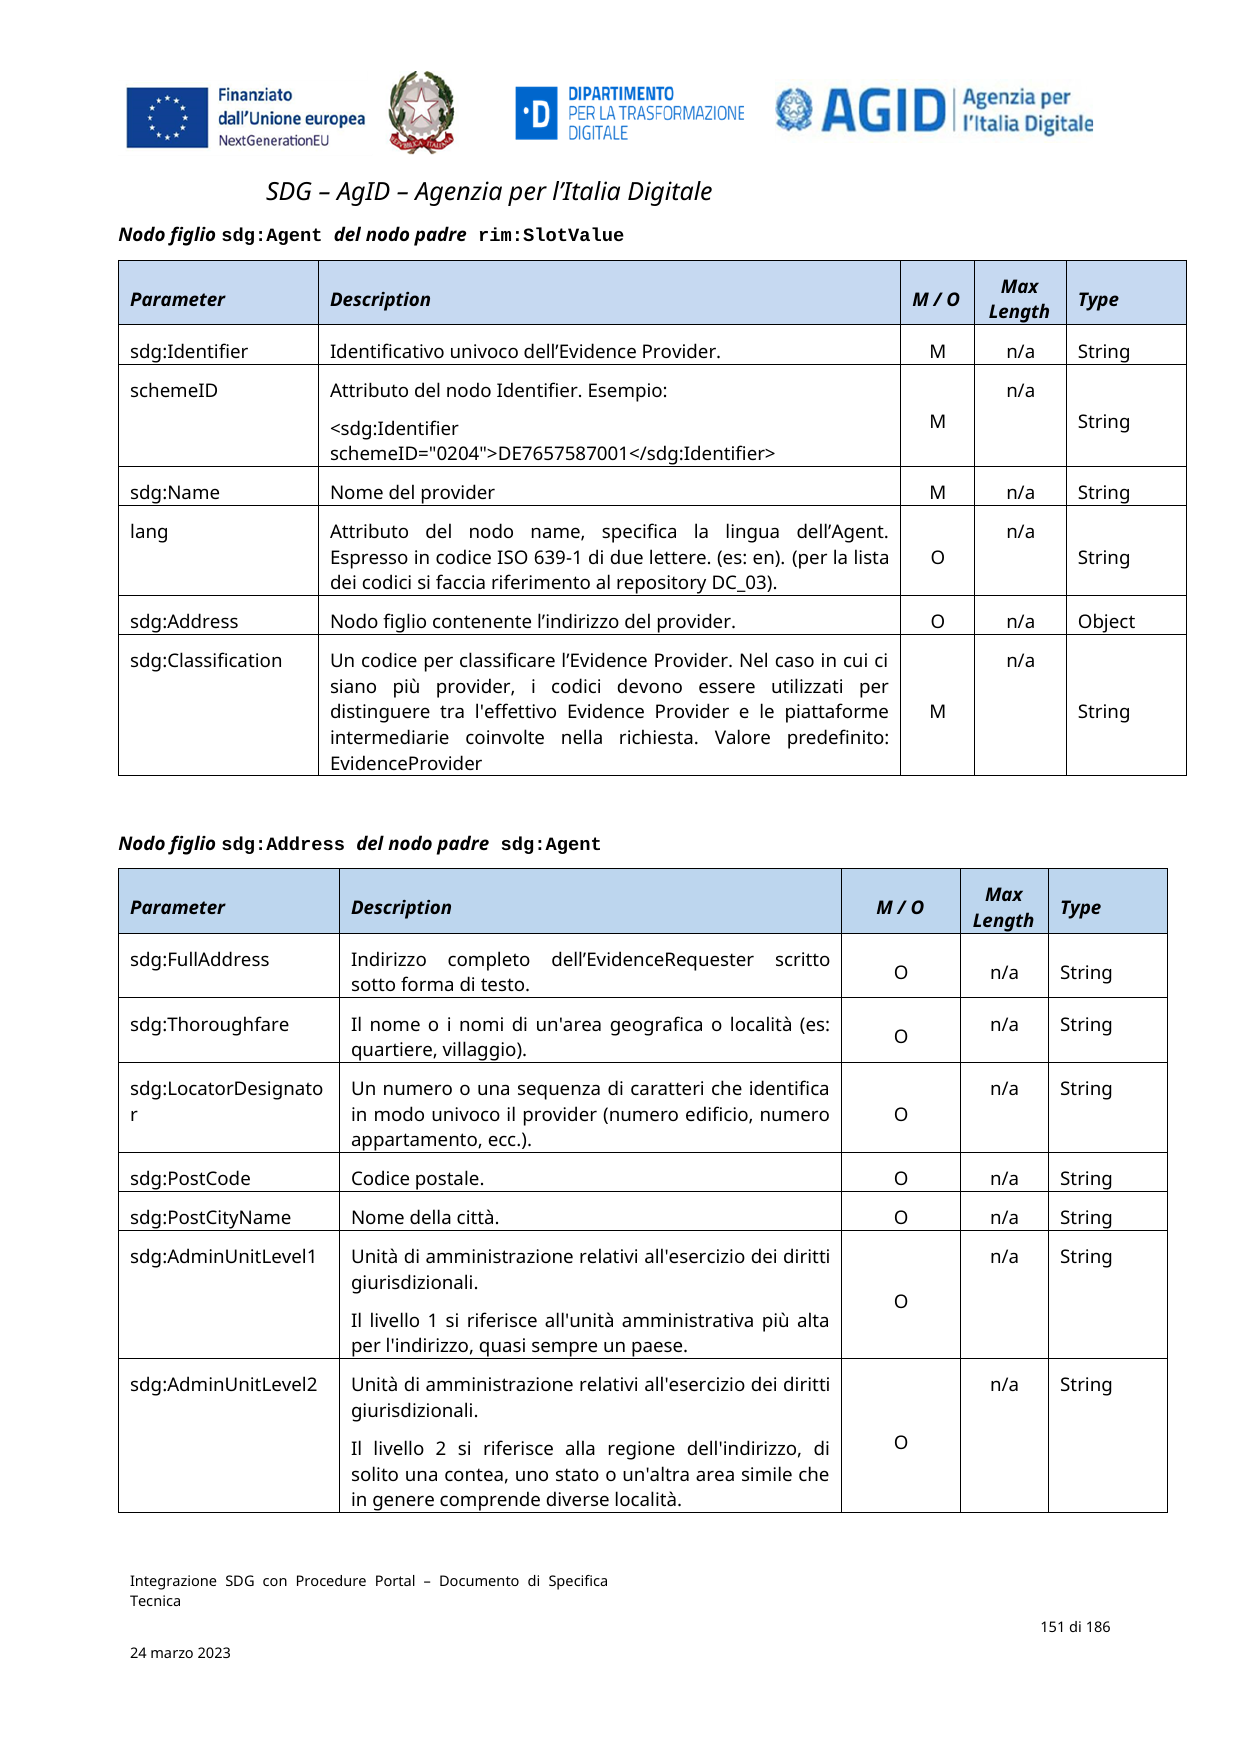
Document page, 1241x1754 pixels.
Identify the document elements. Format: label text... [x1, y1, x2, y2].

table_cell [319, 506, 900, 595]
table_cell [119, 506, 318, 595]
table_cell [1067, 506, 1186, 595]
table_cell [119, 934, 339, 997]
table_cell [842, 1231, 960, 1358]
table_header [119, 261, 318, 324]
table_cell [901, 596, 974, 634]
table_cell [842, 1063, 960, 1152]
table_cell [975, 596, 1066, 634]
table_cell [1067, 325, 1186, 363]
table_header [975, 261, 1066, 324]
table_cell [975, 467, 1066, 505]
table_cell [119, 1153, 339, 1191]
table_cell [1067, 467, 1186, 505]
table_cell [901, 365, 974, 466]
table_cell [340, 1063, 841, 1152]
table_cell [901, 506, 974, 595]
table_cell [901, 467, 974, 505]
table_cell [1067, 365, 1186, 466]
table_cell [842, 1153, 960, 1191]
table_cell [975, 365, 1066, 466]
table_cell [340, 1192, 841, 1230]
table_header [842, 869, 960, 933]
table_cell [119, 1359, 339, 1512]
picture [118, 71, 1094, 157]
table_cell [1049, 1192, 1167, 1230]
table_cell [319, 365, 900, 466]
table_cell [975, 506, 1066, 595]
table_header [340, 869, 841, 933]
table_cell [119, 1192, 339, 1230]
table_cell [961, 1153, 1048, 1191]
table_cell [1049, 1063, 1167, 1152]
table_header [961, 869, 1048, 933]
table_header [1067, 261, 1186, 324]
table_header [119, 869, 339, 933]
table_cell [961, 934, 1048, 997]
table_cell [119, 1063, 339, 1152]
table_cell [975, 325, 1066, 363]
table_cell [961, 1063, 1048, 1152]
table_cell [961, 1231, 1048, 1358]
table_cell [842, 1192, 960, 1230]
text Nodo figlio sdg:Agent del nodo padre rim:SlotValue [118, 222, 1122, 247]
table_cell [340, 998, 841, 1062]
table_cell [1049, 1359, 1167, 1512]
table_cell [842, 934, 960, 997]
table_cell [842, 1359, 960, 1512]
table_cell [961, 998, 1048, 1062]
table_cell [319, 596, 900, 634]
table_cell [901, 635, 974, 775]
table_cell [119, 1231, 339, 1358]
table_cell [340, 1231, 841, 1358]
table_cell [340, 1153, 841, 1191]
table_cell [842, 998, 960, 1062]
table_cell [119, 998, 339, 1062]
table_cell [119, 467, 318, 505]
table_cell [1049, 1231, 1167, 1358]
text Nodo figlio sdg:Address del nodo padre sdg:Agent [118, 830, 1122, 856]
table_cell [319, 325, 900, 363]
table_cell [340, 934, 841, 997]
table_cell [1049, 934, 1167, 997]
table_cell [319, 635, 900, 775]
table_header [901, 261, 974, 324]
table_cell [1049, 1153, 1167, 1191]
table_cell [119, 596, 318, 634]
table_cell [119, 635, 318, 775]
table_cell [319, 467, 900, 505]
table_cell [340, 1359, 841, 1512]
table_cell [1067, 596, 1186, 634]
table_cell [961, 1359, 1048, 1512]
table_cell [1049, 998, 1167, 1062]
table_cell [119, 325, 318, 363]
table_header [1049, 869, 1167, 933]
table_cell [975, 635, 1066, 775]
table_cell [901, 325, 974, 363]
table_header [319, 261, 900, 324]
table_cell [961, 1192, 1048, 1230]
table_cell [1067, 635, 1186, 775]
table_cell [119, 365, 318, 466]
